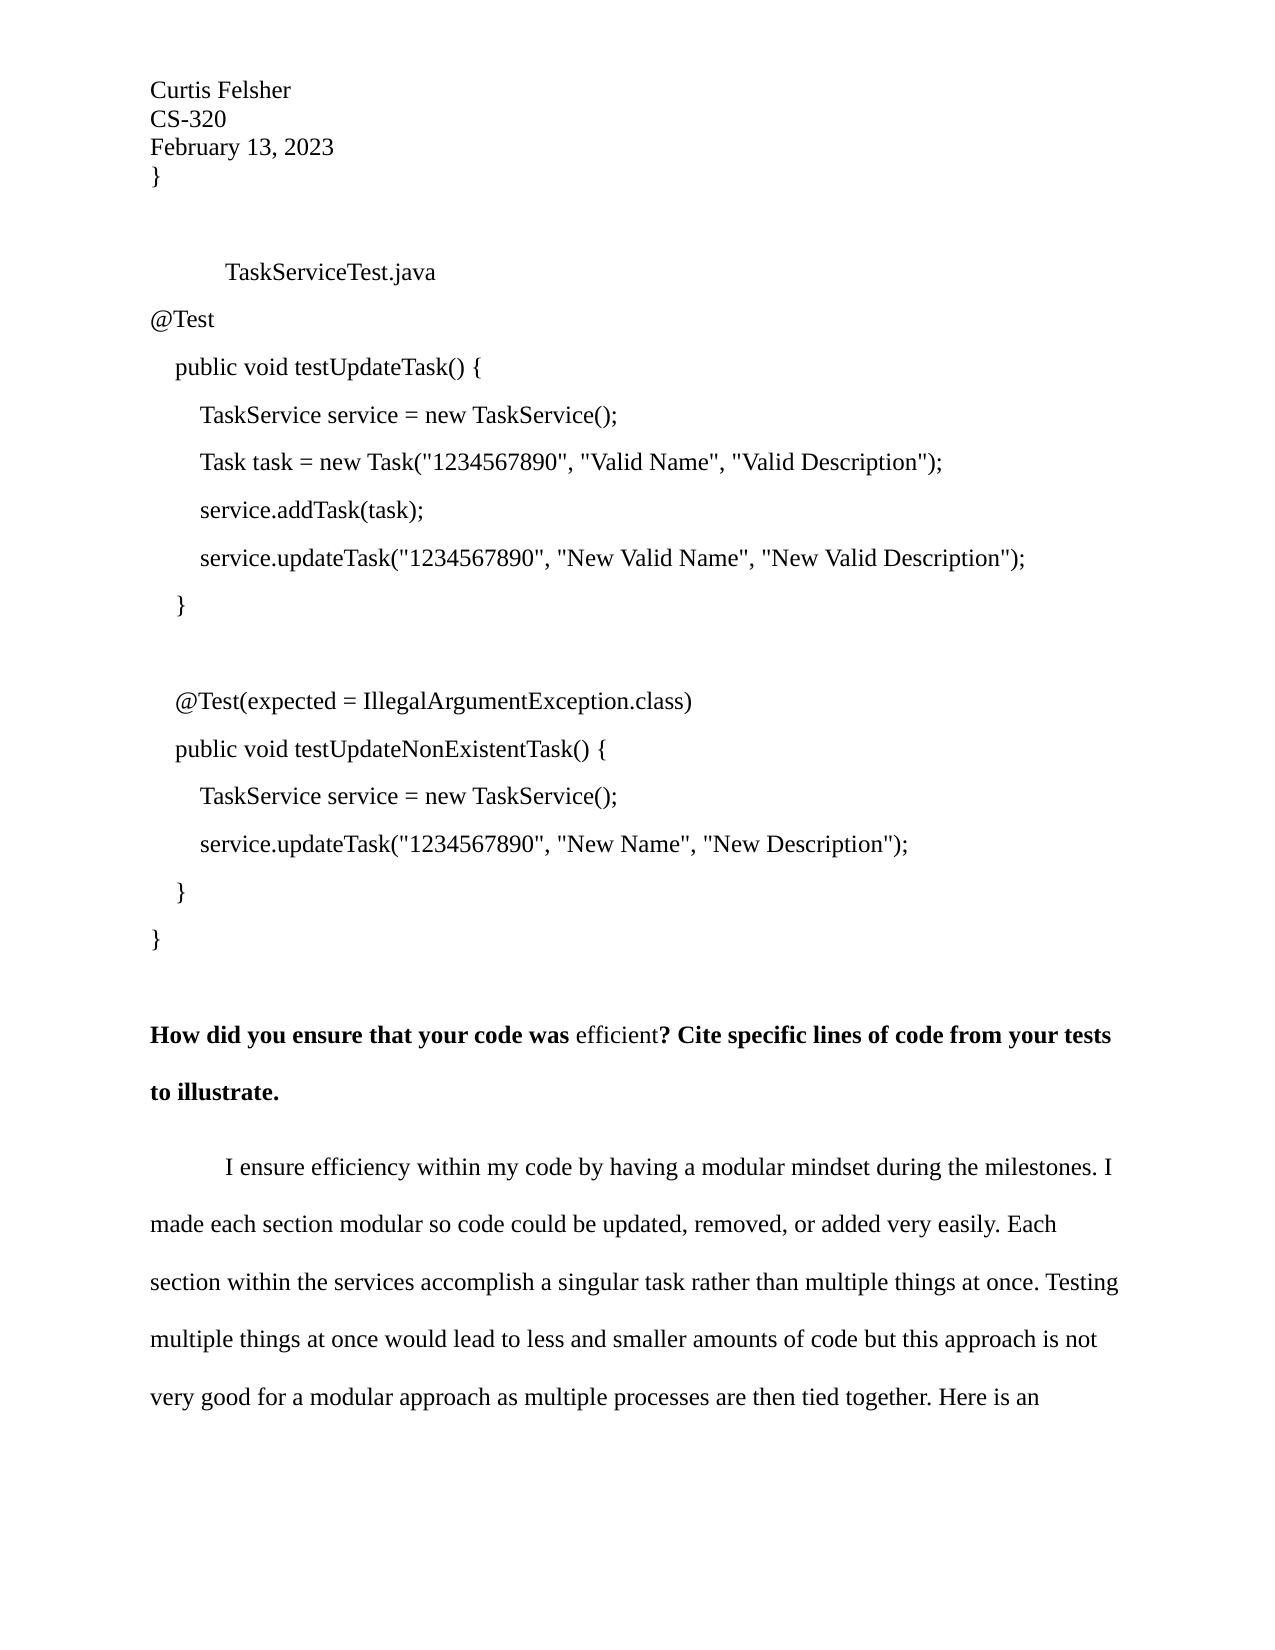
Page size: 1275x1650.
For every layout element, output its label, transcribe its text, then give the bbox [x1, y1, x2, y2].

text TaskService service = new TaskService(); [150, 400, 1125, 428]
text service.updateTask("1234567890", "New Valid Name", "New Valid Description"); [150, 543, 1125, 572]
text service.addTask(task); [150, 495, 1125, 524]
text } [150, 924, 1125, 953]
text } [150, 161, 1125, 190]
text } [150, 591, 1125, 619]
text public void testUpdateNonExistentTask() { [150, 734, 1125, 762]
text service.updateTask("1234567890", "New Name", "New Description"); [150, 829, 1125, 858]
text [150, 1152, 1125, 1410]
text TaskServiceTest.java [150, 257, 1125, 285]
text } [150, 877, 1125, 906]
text public void testUpdateTask() { [150, 352, 1125, 381]
text How did you ensure that your code was efficient? Cite specific lines of code from your tests to illustrate. [150, 1020, 1125, 1106]
text @Test [150, 304, 1125, 333]
text @Test(expected = IllegalArgumentException.class) [150, 686, 1125, 715]
text Task task = new Task("1234567890", "Valid Name", "Valid Description"); [150, 447, 1125, 476]
text TaskService service = new TaskService(); [150, 781, 1125, 810]
